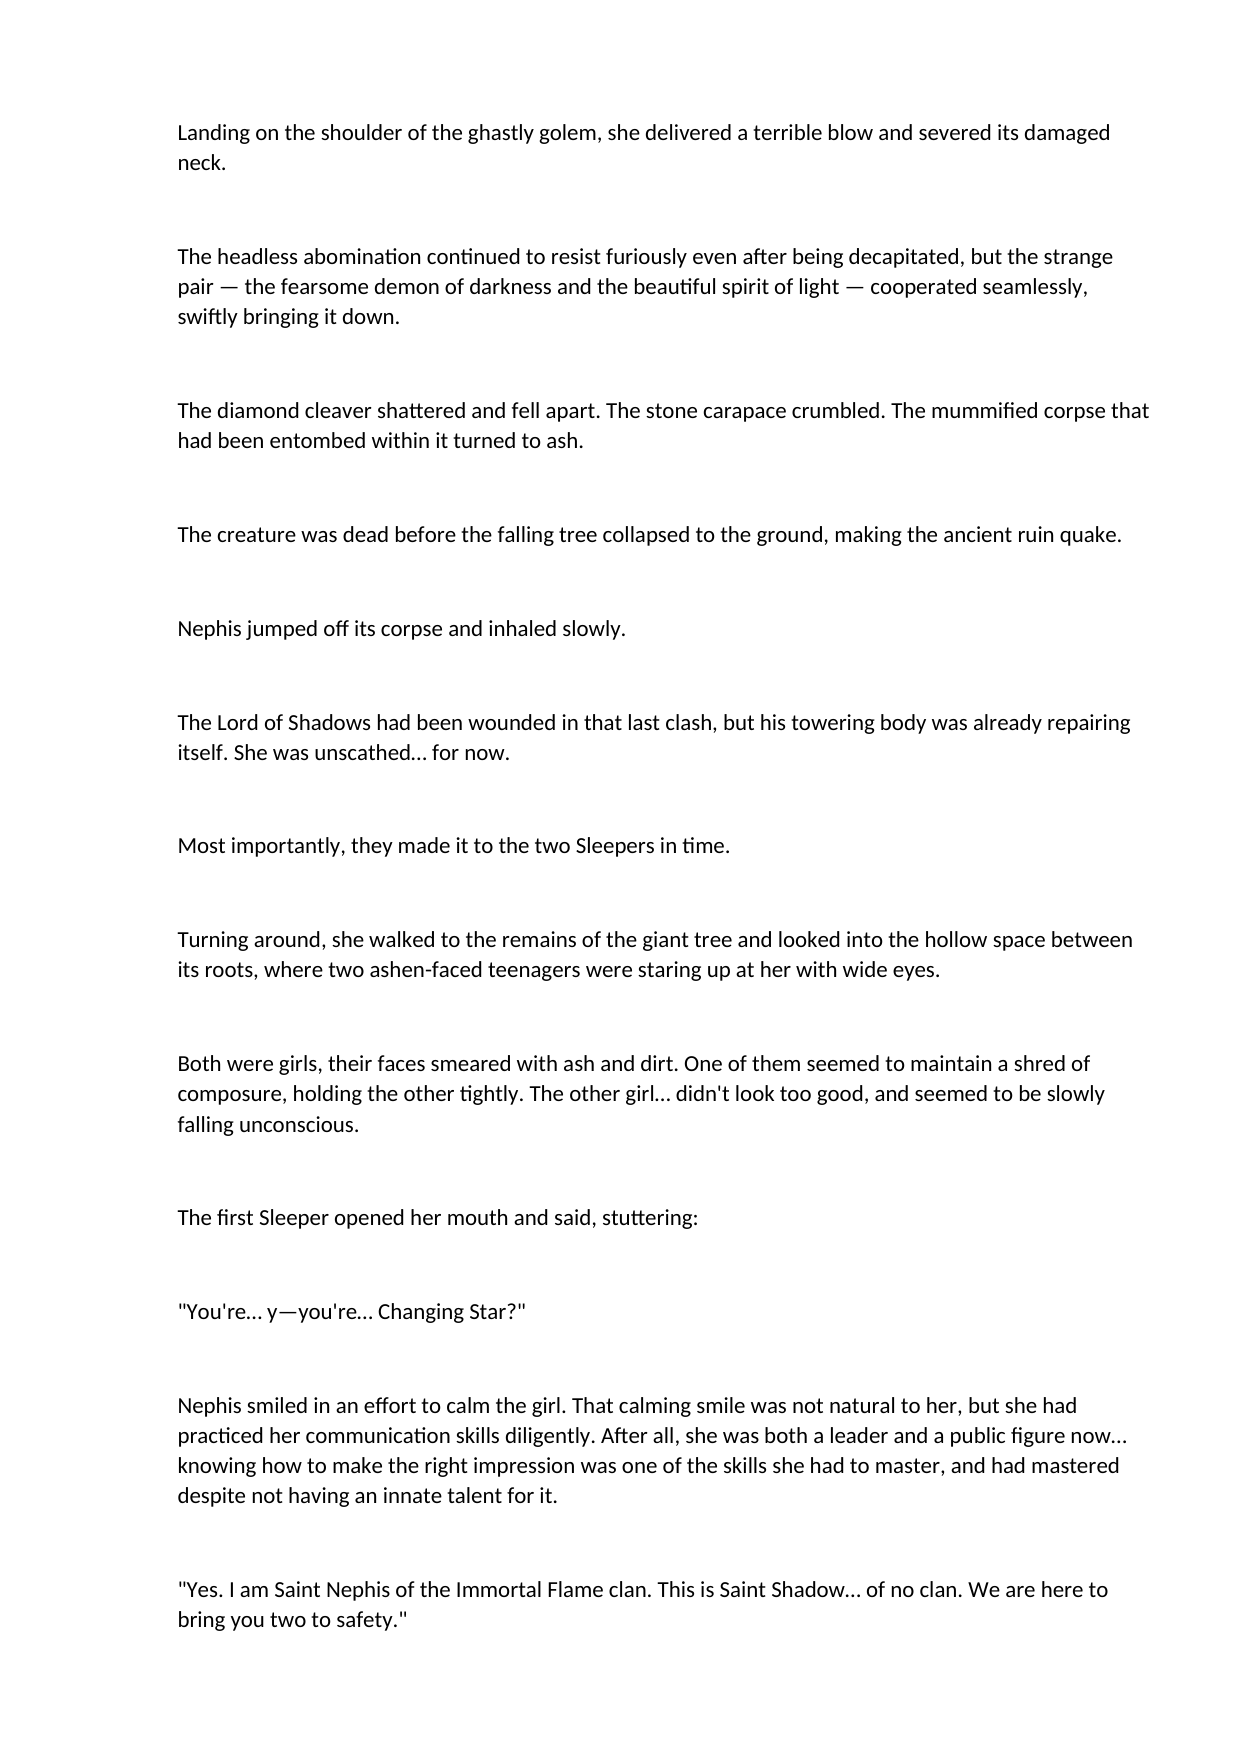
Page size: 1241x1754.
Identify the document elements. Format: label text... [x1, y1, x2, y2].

text Landing on the shoulder of the ghastly golem, she delivered a terrible blow and severed its damaged neck. [177, 118, 1152, 176]
text Both were girls, their faces smeared with ash and dirt. One of them seemed to maintain a shred of composure, holding the other tightly. The other girl… didn't look too good, and seemed to be slowly falling unconscious. [177, 1049, 1152, 1138]
text Turning around, she walked to the remains of the giant tree and looked into the hollow space between its roots, where two ashen-faced teenagers were staring up at her with wide eyes. [177, 925, 1152, 984]
text The headless abomination continued to resist furiously even after being decapitated, but the strange pair — the fearsome demon of darkness and the beautiful spirit of light — cooperated seamlessly, swiftly bringing it down. [177, 242, 1152, 331]
text The creature was dead before the falling tree collapsed to the ground, making the ancient ruin quake. [177, 520, 1152, 548]
text The Lord of Shadows had been wounded in that last clash, but his towering body was already repairing itself. She was unscathed… for now. [177, 708, 1152, 766]
text Nephis jumped off its corpse and inhaled slowly. [177, 614, 1152, 642]
text Most importantly, they made it to the two Sleepers in time. [177, 832, 1152, 860]
text "You're… y—you're… Changing Star?" [177, 1297, 1152, 1325]
text The first Sleeper opened her mouth and said, stuttering: [177, 1203, 1152, 1232]
text The diamond cleaver shattered and fell apart. The stone carapace crumbled. The mummified corpse that had been entombed within it turned to ash. [177, 396, 1152, 454]
text Nephis smiled in an effort to calm the girl. That calming smile was not natural to her, but she had practiced her communication skills diligently. After all, she was both a leader and a public figure now… knowing how to make the right impression was one of the skills she had to master, and had mastered despite not having an innate talent for it. [177, 1391, 1152, 1510]
text "Yes. I am Saint Nephis of the Immortal Flame clan. This is Saint Shadow… of no clan. We are here to bring you two to safety." [177, 1575, 1152, 1634]
